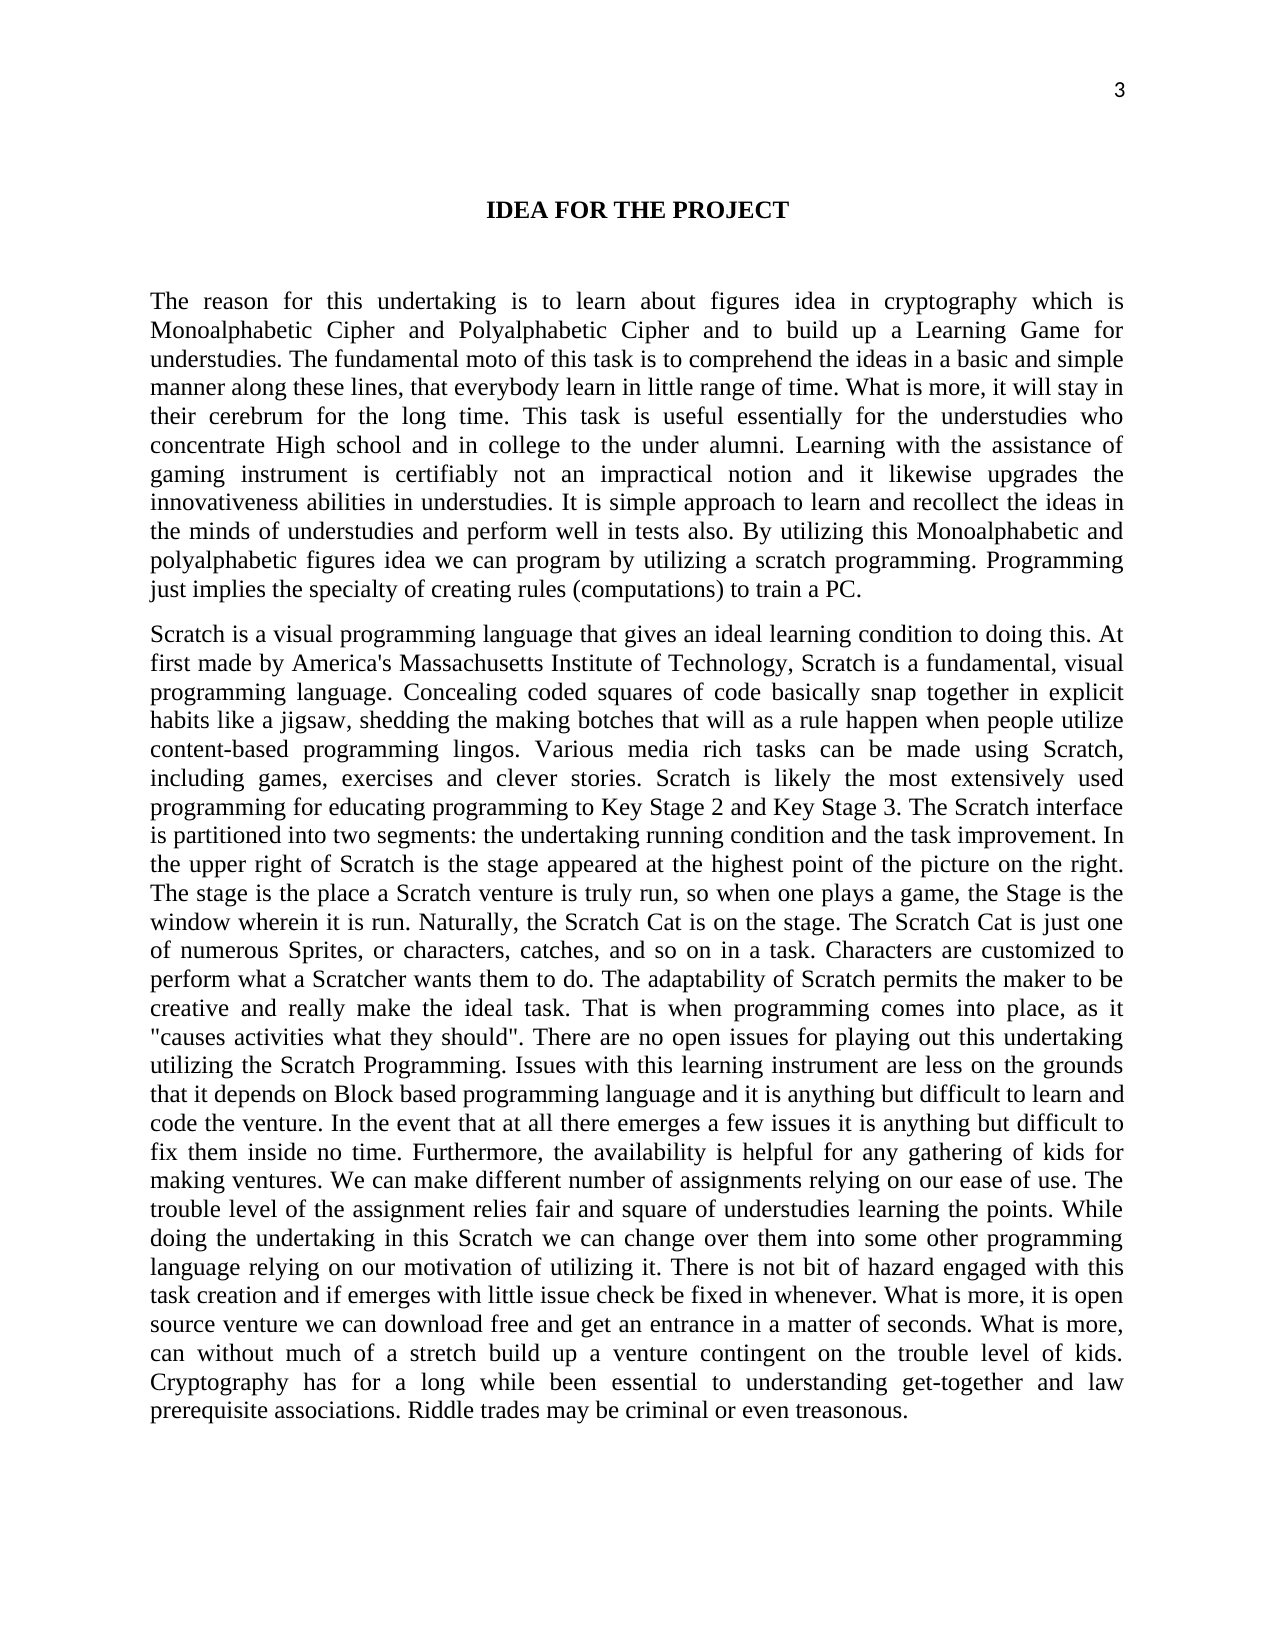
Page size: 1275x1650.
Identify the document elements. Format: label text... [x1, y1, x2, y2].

text The reason for this undertaking is to learn about figures idea in cryptography which is Monoalphabetic Cipher and Polyalphabetic Cipher and to build up a Learning Game for understudies. The fundamental moto of this task is to comprehend the ideas in a basic and simple manner along these lines, that everybody learn in little range of time. What is more, it will stay in their cerebrum for the long time. This task is useful essentially for the understudies who concentrate High school and in college to the under alumni. Learning with the assistance of gaming instrument is certifiably not an impractical notion and it likewise upgrades the innovativeness abilities in understudies. It is simple approach to learn and recollect the ideas in the minds of understudies and perform well in tests also. By utilizing this Monoalphabetic and polyalphabetic figures idea we can program by utilizing a scratch programming. Programming just implies the specialty of creating rules (computations) to train a PC. [150, 286, 1125, 602]
text Scratch is a visual programming language that gives an ideal learning condition to doing this. At first made by America's Massachusetts Institute of Technology, Scratch is a fundamental, visual programming language. Concealing coded squares of code basically snap together in explicit habits like a jigsaw, shedding the making botches that will as a rule happen when people utilize content-based programming lingos. Various media rich tasks can be made using Scratch, including games, exercises and clever stories. Scratch is likely the most extensively used programming for educating programming to Key Stage 2 and Key Stage 3. The Scratch interface is partitioned into two segments: the undertaking running condition and the task improvement. In the upper right of Scratch is the stage appeared at the highest point of the picture on the right. The stage is the place a Scratch venture is truly run, so when one plays a game, the Stage is the window wherein it is run. Naturally, the Scratch Cat is on the stage. The Scratch Cat is just one of numerous Sprites, or characters, catches, and so on in a task. Characters are customized to perform what a Scratcher wants them to do. The adaptability of Scratch permits the maker to be creative and really make the ideal task. That is when programming comes into place, as it "causes activities what they should". There are no open issues for playing out this undertaking utilizing the Scratch Programming. Issues with this learning instrument are less on the grounds that it depends on Block based programming language and it is anything but difficult to learn and code the venture. In the event that at all there emerges a few issues it is anything but difficult to fix them inside no time. Furthermore, the availability is helpful for any gathering of kids for making ventures. We can make different number of assignments relying on our ease of use. The trouble level of the assignment relies fair and square of understudies learning the points. While doing the undertaking in this Scratch we can change over them into some other programming language relying on our motivation of utilizing it. There is not bit of hazard engaged with this task creation and if emerges with little issue check be fixed in whenever. What is more, it is open source venture we can download free and get an entrance in a matter of seconds. What is more, can without much of a stretch build up a venture contingent on the trouble level of kids. Cryptography has for a long while been essential to understanding get-together and law prerequisite associations. Riddle trades may be criminal or even treasonous. [150, 619, 1125, 1424]
text IDEA FOR THE PROJECT [150, 195, 1125, 224]
